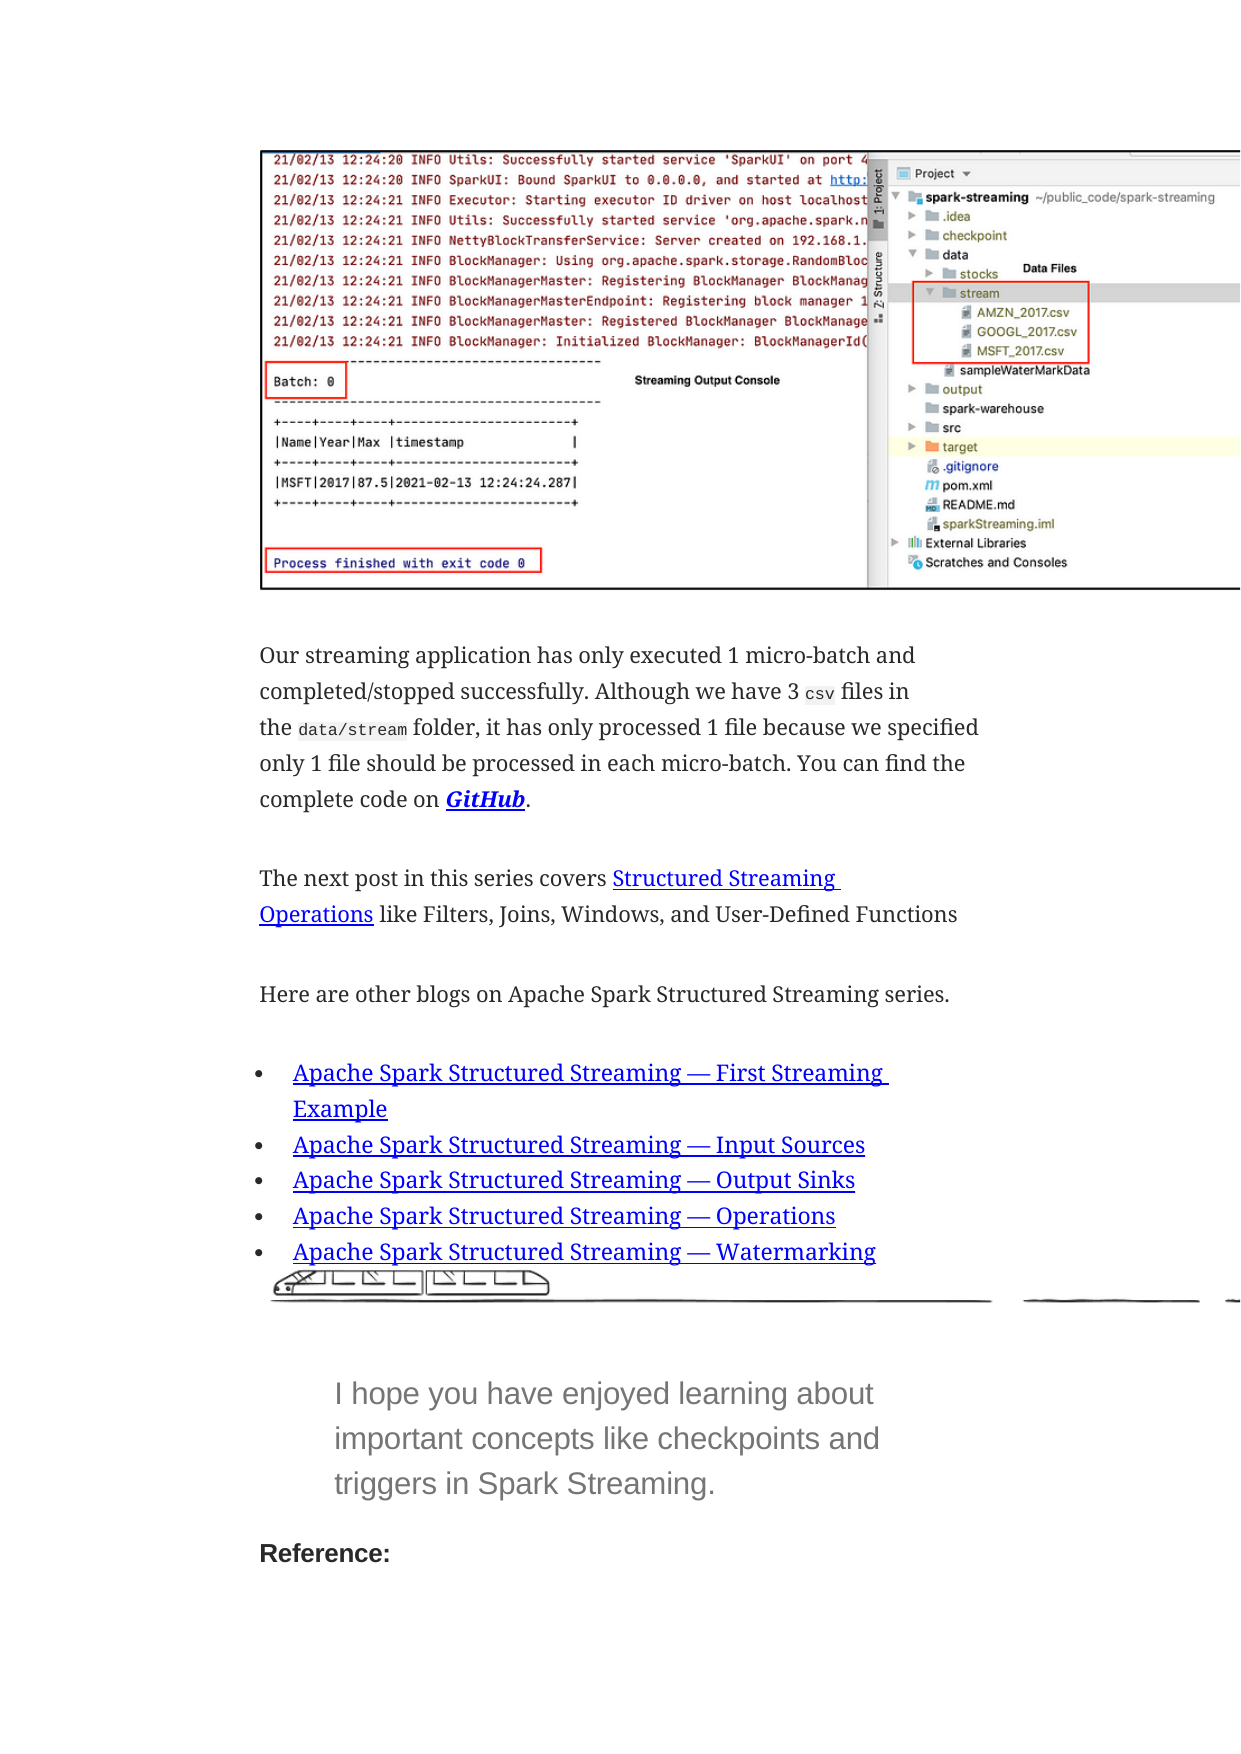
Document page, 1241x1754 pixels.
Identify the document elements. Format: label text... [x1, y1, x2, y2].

list Apache Spark Structured Streaming — Watermarking [255, 1231, 981, 1267]
picture [259, 150, 1241, 591]
list Apache Spark Structured Streaming — Operations [255, 1196, 981, 1231]
text I hope you have enjoyed learning about important concepts like checkpoints and triggers in Spark Streaming. [334, 1367, 906, 1501]
list Apache Spark Structured Streaming — First Streaming Example [255, 1052, 981, 1124]
subtitle Reference: [259, 1535, 981, 1568]
text The next post in this series covers Structured Streaming Operations like Filters, Joins, Windows, and User-Defined Functions [259, 857, 981, 929]
text Our streaming application has only executed 1 micro-batch and completed/stopped successfully. Although we have 3 csv files in the data/stream folder, it has only processed 1 file because we specified only 1 file should be processed in each micro-batch. You can find the complete code on GitHub. [259, 634, 981, 813]
list Apache Spark Structured Streaming — Output Sinks [255, 1160, 981, 1196]
picture [259, 1267, 1241, 1307]
text Here are other blogs on Apache Spark Structured Streaming series. [259, 973, 981, 1008]
list Apache Spark Structured Streaming — Input Sources [255, 1124, 981, 1160]
